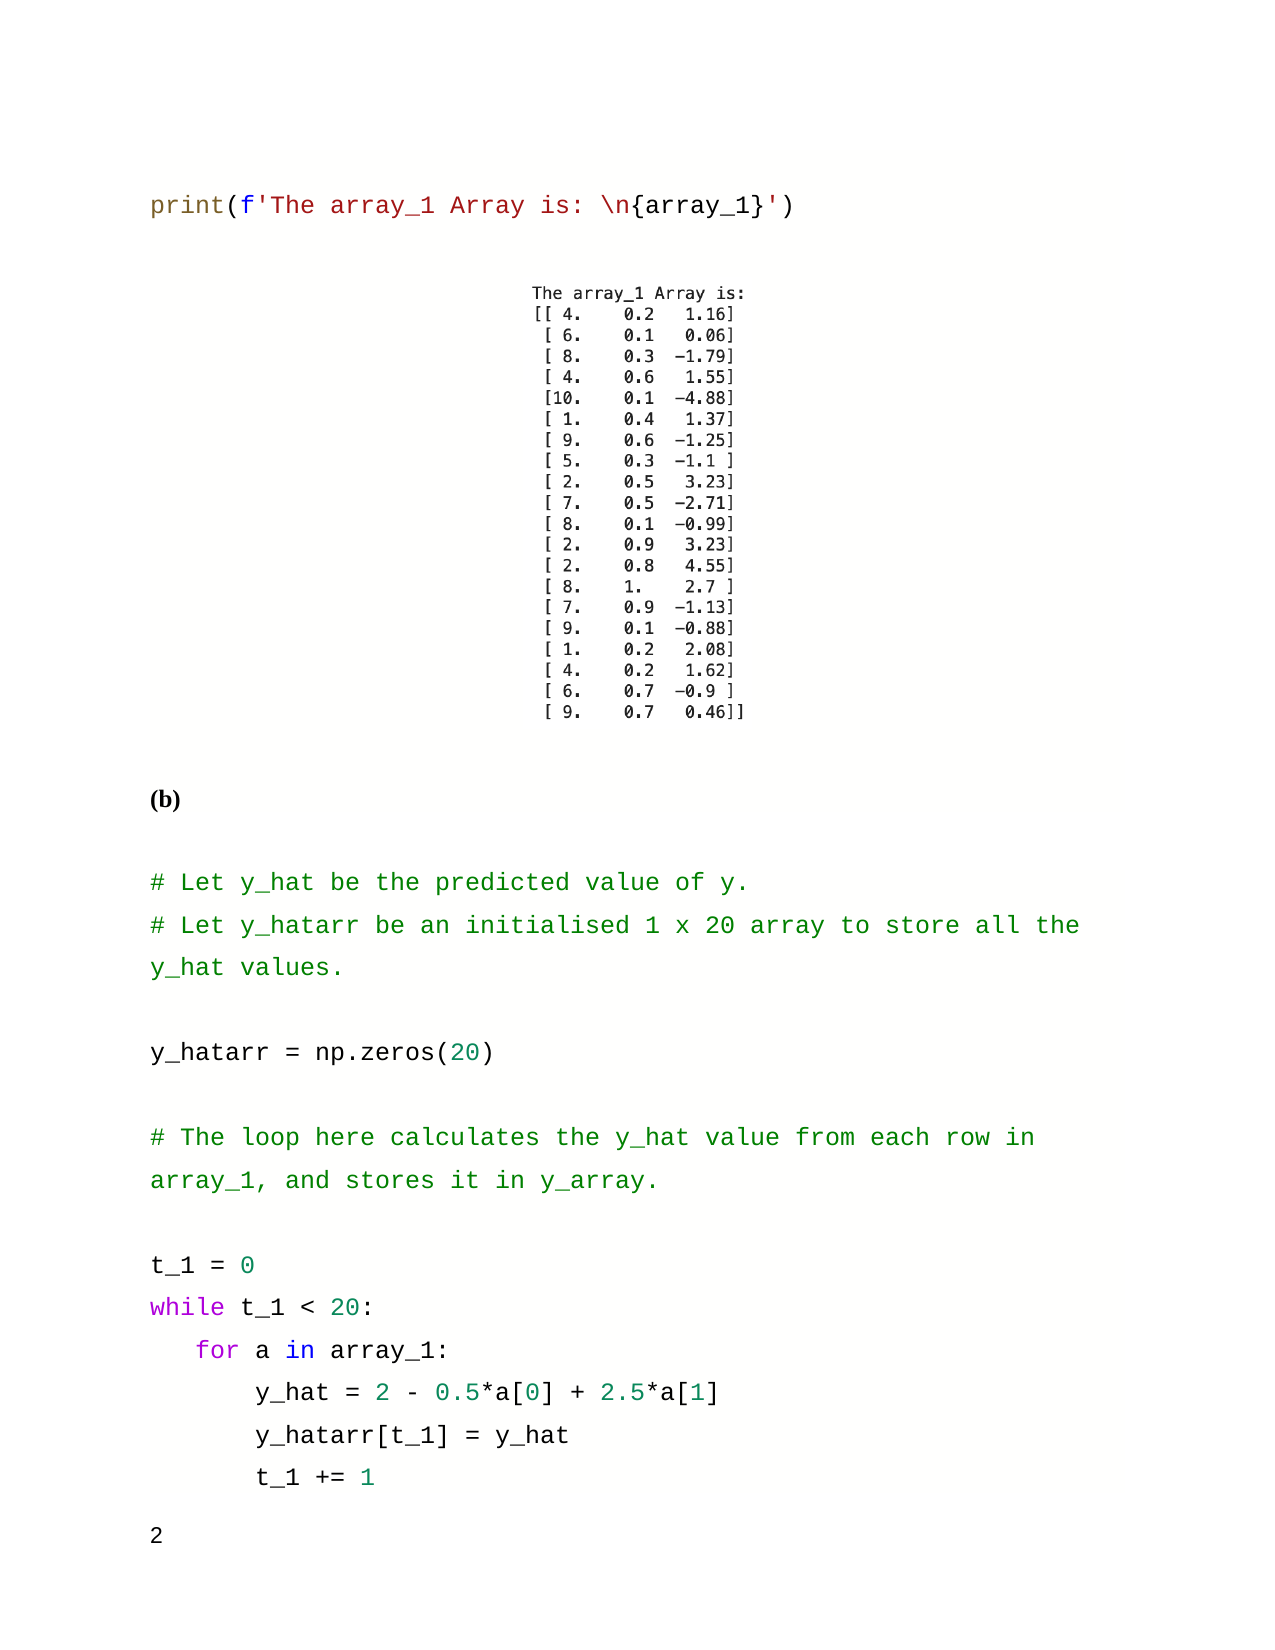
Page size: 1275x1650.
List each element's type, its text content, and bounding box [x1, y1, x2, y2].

text # Let y_hat be the predicted value of y. [150, 870, 1125, 898]
text for a in array_1: [150, 1337, 1125, 1366]
text print(f'The array_1 Array is: \n{array_1}') [150, 192, 1125, 221]
text y_hatarr = np.zeros(20) [150, 1040, 1125, 1068]
text while t_1 < 20: [150, 1295, 1125, 1323]
text # The loop here calculates the y_hat value from each row in array_1, and stores it in y_array. [150, 1125, 1125, 1196]
text t_1 = 0 [150, 1252, 1125, 1281]
text y_hatarr[t_1] = y_hat [150, 1422, 1125, 1451]
text t_1 += 1 [150, 1465, 1125, 1493]
picture [522, 277, 753, 729]
text (b) [150, 784, 1125, 812]
text # Let y_hatarr be an initialised 1 x 20 array to store all the y_hat values. [150, 912, 1125, 983]
text y_hat = 2 - 0.5*a[0] + 2.5*a[1] [150, 1380, 1125, 1408]
